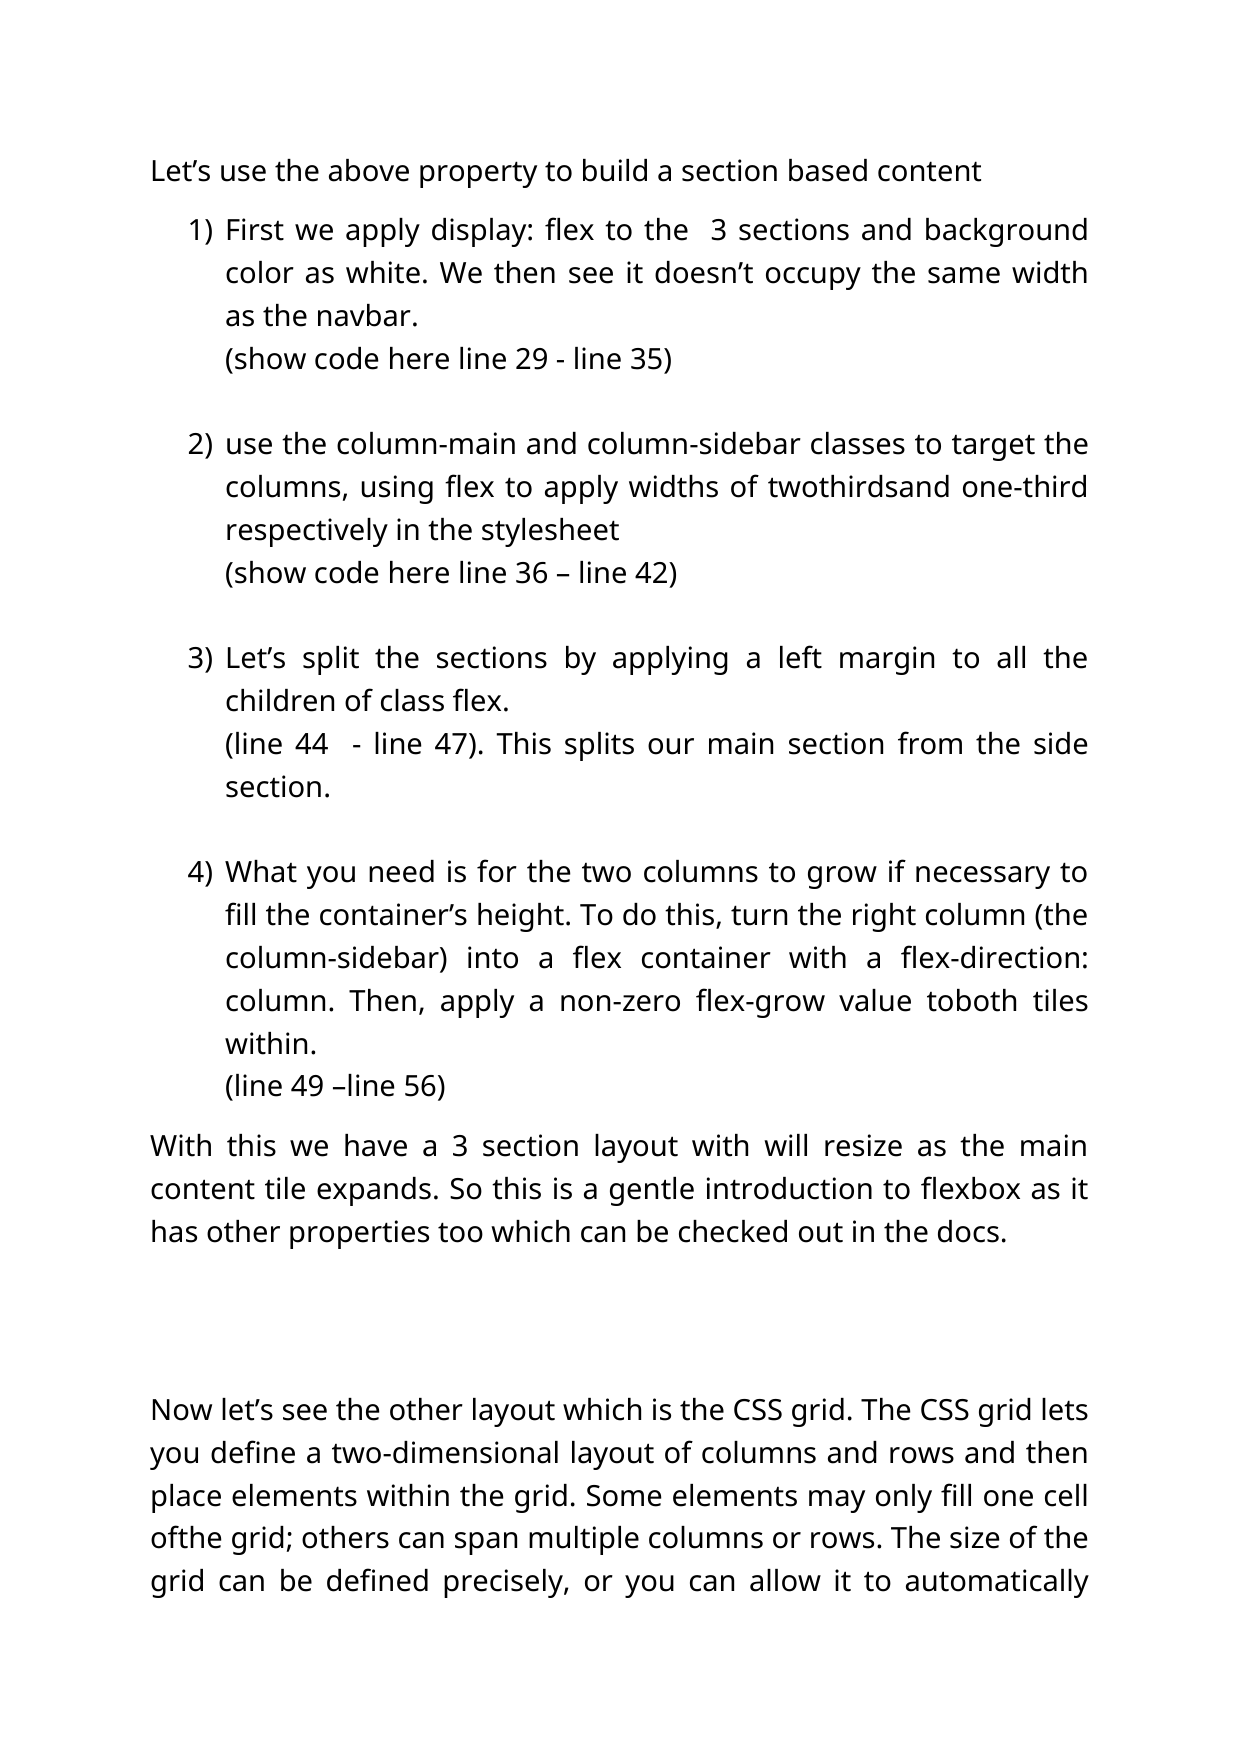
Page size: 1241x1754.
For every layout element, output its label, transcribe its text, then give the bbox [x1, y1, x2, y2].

list (line 49 –line 56) [225, 1066, 1090, 1105]
list (line 44 - line 47). This splits our main section from the side section. [225, 723, 1090, 806]
list (show code here line 29 - line 35) [225, 338, 1090, 378]
list What you need is for the two columns to grow if necessary to fill the container’s height. To do this, turn the right column (the column-sidebar) into a flex container with a flex-direction: column. Then, apply a non-zero flex-grow value toboth tiles within. [187, 852, 1090, 1063]
list First we apply display: flex to the 3 sections and background color as white. We then see it doesn’t occupy the same width as the navbar. [187, 209, 1090, 335]
list Let’s split the sections by applying a left margin to all the children of class flex. [187, 638, 1090, 720]
list use the column-main and column-sidebar classes to target the columns, using flex to apply widths of twothirdsand one-third respectively in the stylesheet [187, 423, 1090, 549]
list (show code here line 36 – line 42) [225, 552, 1090, 592]
text Let’s use the above property to build a section based content [150, 150, 1090, 190]
text With this we have a 3 section layout with will resize as the main content tile expands. So this is a gentle introduction to flexbox as it has other properties too which can be checked out in the docs. [150, 1125, 1090, 1251]
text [150, 1389, 1090, 1600]
